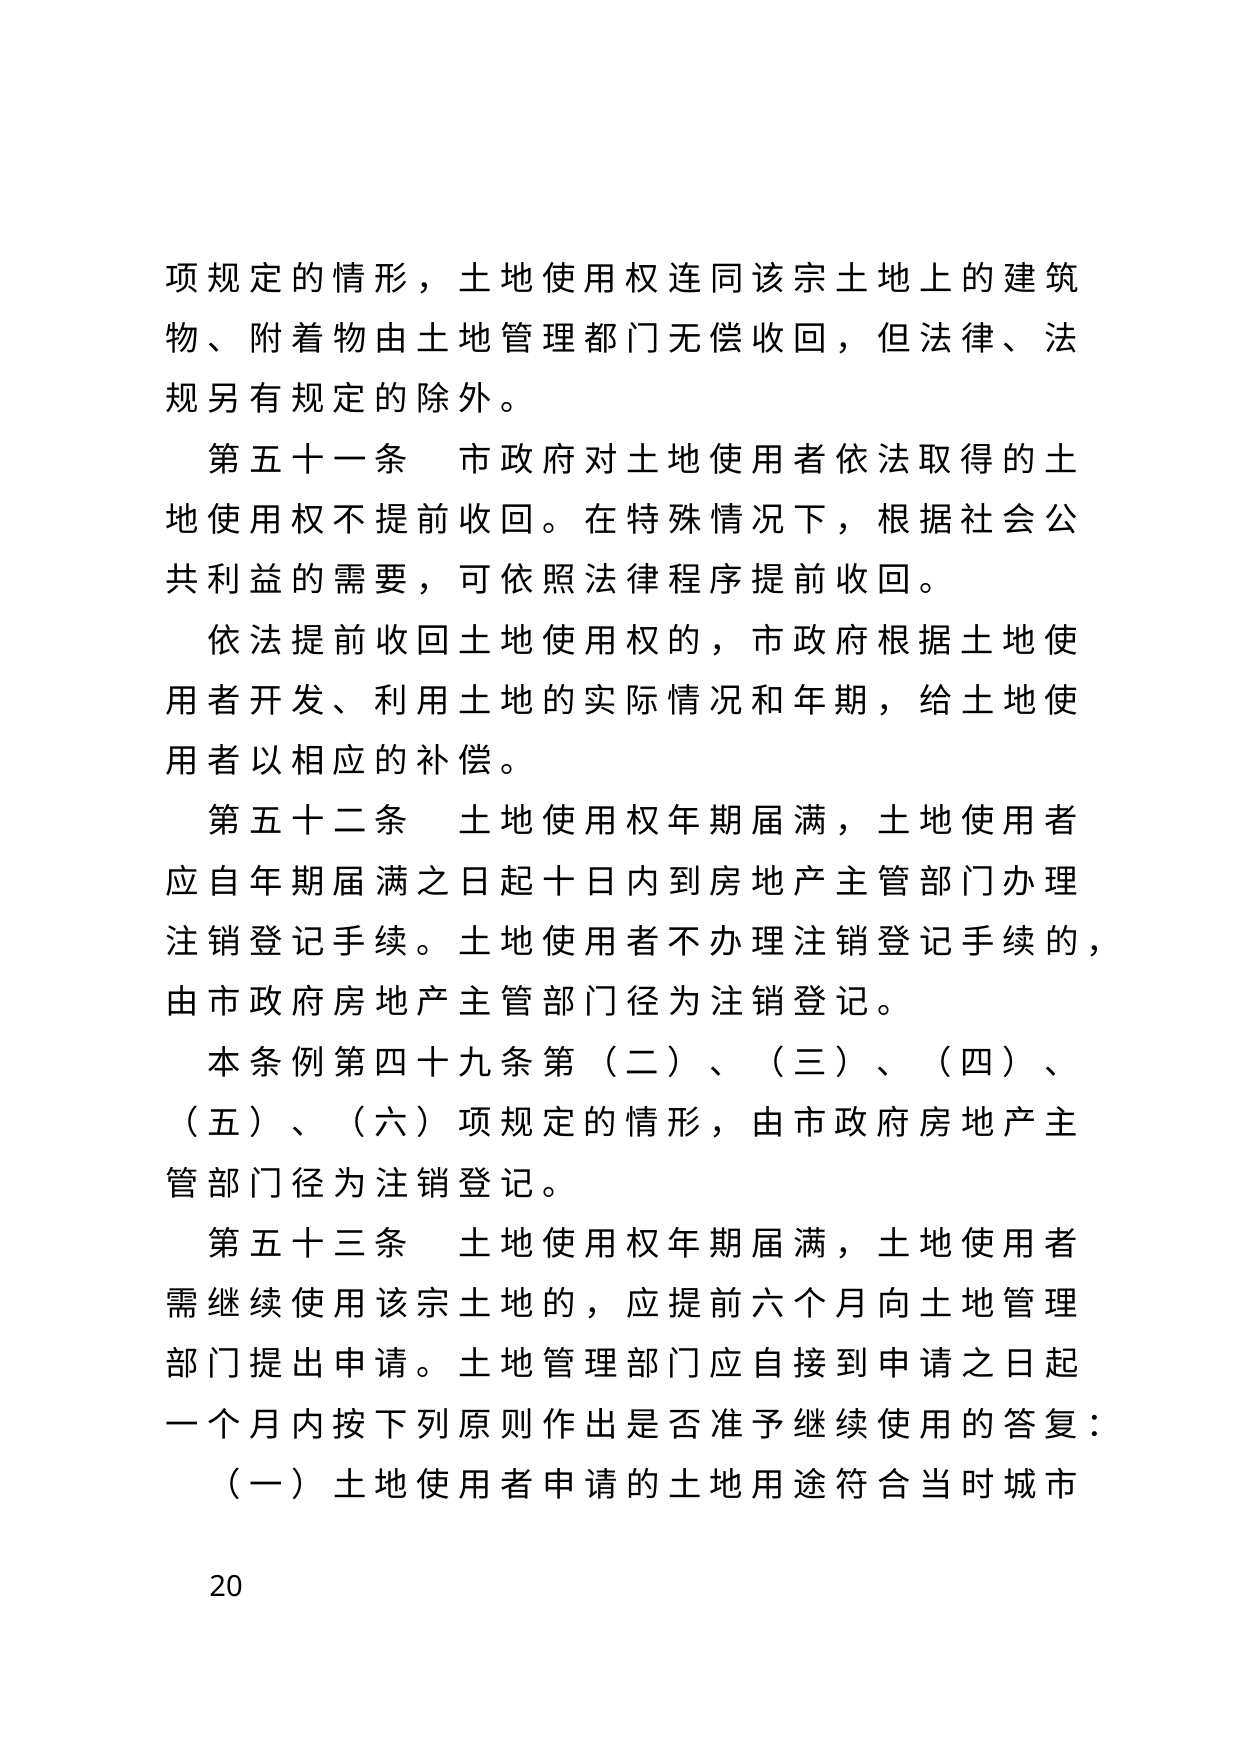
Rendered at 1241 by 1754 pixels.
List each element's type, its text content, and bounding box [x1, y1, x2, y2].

text 第五十三条 土地使用权年期届满，土地使用者需继续使用该宗土地的，应提前六个月向土地管理部门提出申请。土地管理部门应自接到申请之日起一个月内按下列原则作出是否准予继续使用的答复： [165, 1211, 1087, 1452]
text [165, 1452, 1087, 1512]
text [165, 246, 1087, 426]
text 第五十一条 市政府对土地使用者依法取得的土地使用权不提前收回。在特殊情况下，根据社会公共利益的需要，可依照法律程序提前收回。 [165, 426, 1087, 607]
text 依法提前收回土地使用权的，市政府根据土地使用者开发、利用土地的实际情况和年期，给土地使用者以相应的补偿。 [165, 607, 1087, 788]
text 第五十二条 土地使用权年期届满，土地使用者应自年期届满之日起十日内到房地产主管部门办理注销登记手续。土地使用者不办理注销登记手续的，由市政府房地产主管部门径为注销登记。 [165, 788, 1087, 1029]
text 本条例第四十九条第（二）、（三）、（四）、（五）、（六）项规定的情形，由市政府房地产主管部门径为注销登记。 [165, 1029, 1087, 1211]
